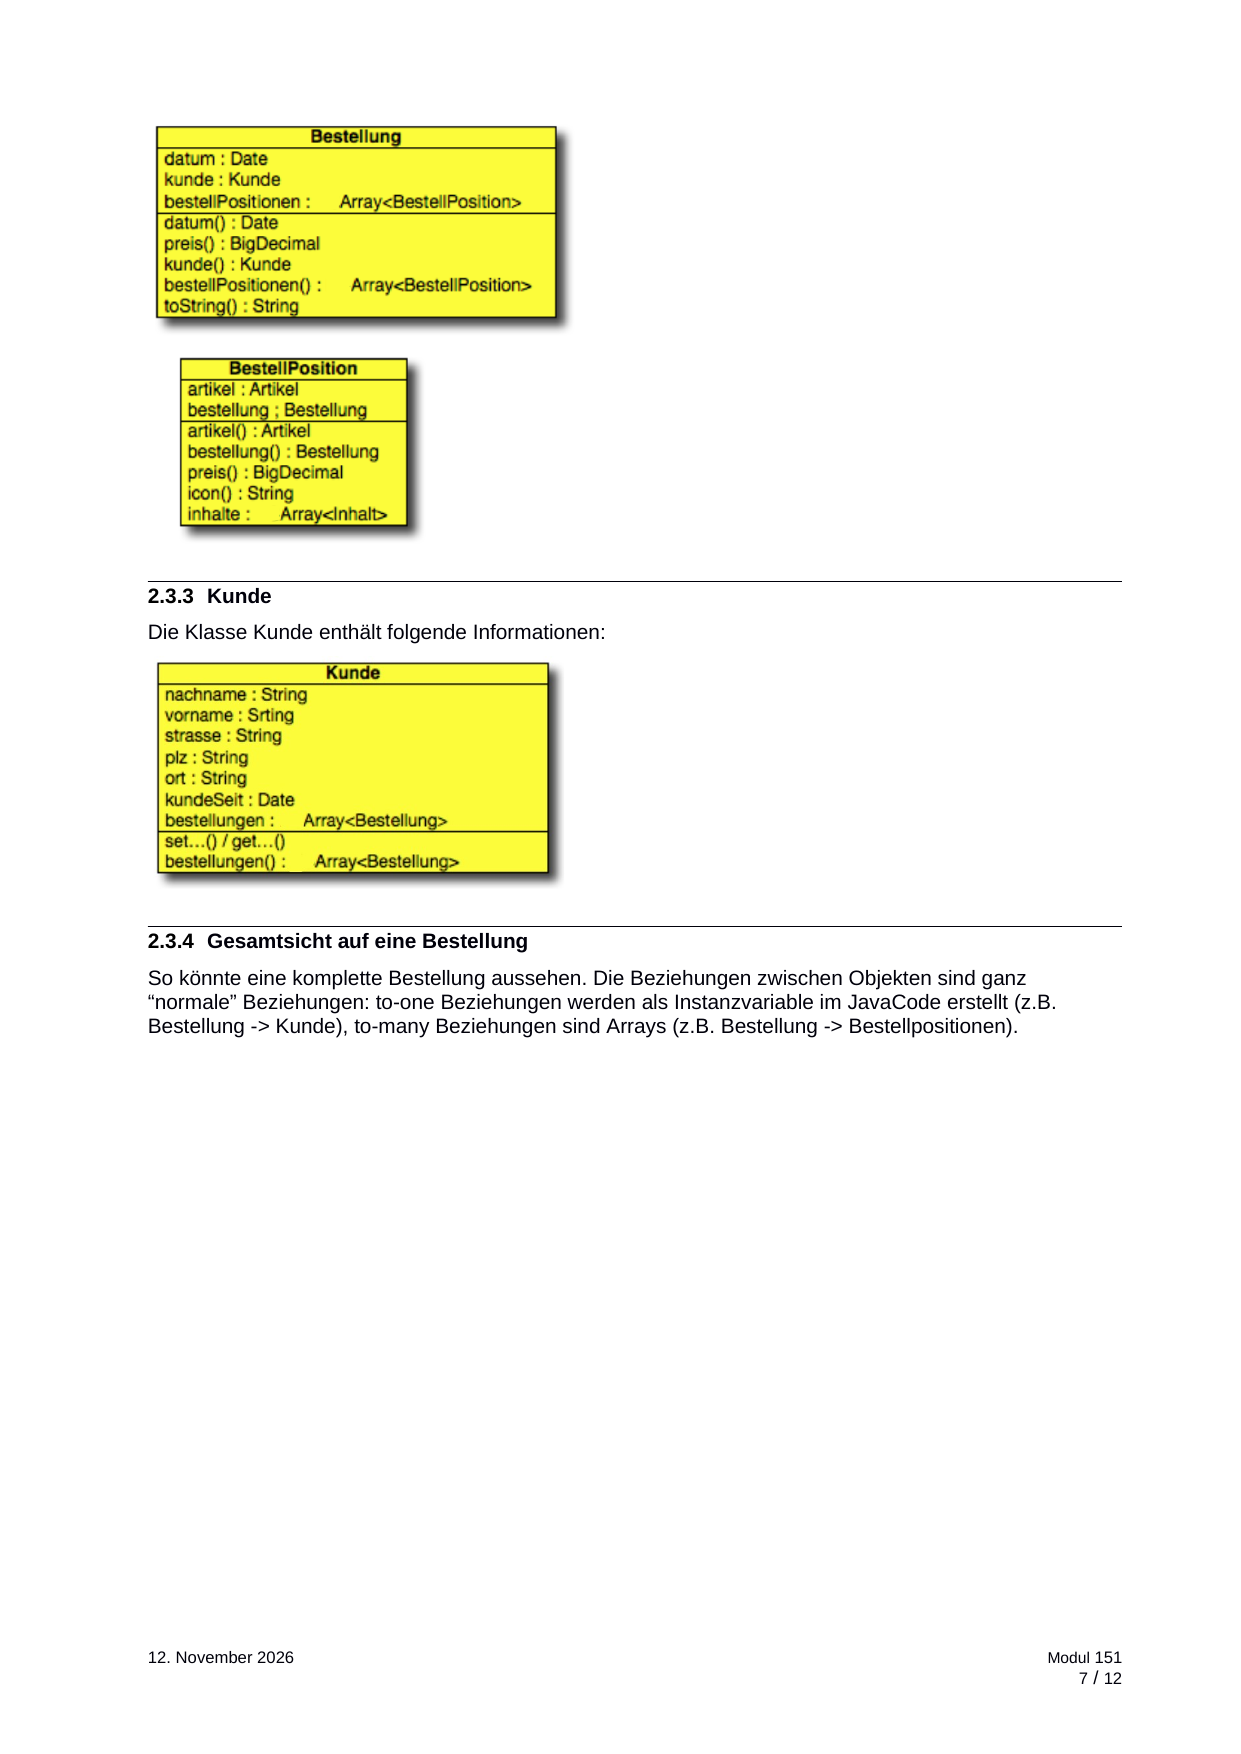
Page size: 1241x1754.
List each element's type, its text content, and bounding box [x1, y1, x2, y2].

subtitle Kunde [148, 582, 1122, 608]
picture [153, 656, 565, 889]
picture [147, 118, 599, 544]
text So könnte eine komplette Bestellung aussehen. Die Beziehungen zwischen Objekten sind ganz “normale” Beziehungen: to-one Beziehungen werden als Instanzvariable im JavaCode erstellt (z.B. Bestellung -> Kunde), to-many Beziehungen sind Arrays (z.B. Bestellung -> Bestellpositionen). [148, 966, 1122, 1037]
subtitle Gesamtsicht auf eine Bestellung [148, 927, 1122, 953]
text Die Klasse Kunde enthält folgende Informationen: [148, 620, 1122, 644]
